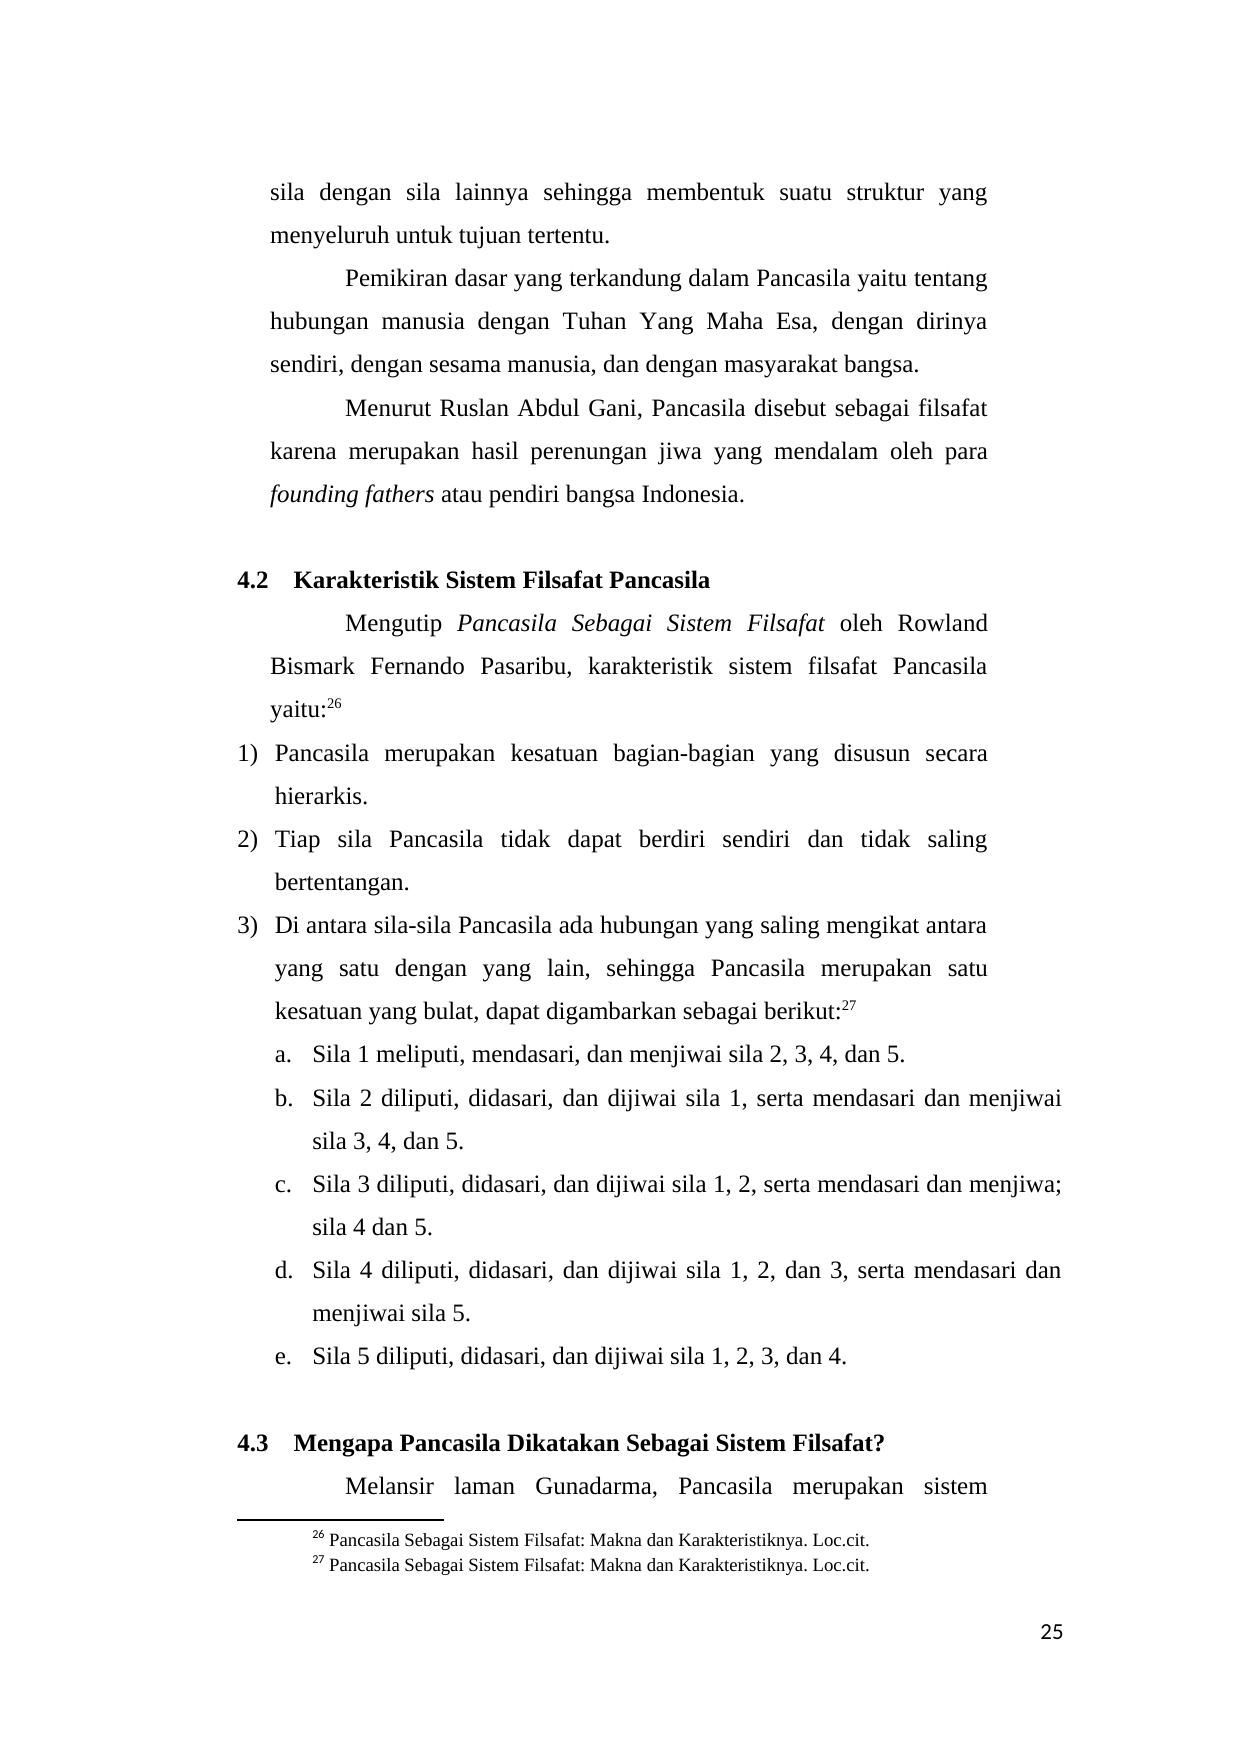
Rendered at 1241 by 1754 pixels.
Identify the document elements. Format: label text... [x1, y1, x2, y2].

list Pancasila merupakan kesatuan bagian-bagian yang disusun secara hierarkis. [237, 738, 988, 809]
text Mengutip Pancasila Sebagai Sistem Filsafat oleh Rowland Bismark Fernando Pasaribu, karakteristik sistem filsafat Pancasila yaitu: [270, 608, 988, 723]
list Sila 2 diliputi, didasari, dan dijiwai sila 1, serta mendasari dan menjiwai sila 3, 4, dan 5. [274, 1083, 1063, 1154]
list Sila 3 diliputi, didasari, dan dijiwai sila 1, 2, serta mendasari dan menjiwa; sila 4 dan 5. [274, 1169, 1063, 1241]
list Tiap sila Pancasila tidak dapat berdiri sendiri dan tidak saling bertentangan. [237, 824, 988, 896]
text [270, 1471, 988, 1499]
list Sila 1 meliputi, mendasari, dan menjiwai sila 2, 3, 4, dan 5. [274, 1039, 1063, 1068]
text Menurut Ruslan Abdul Gani, Pancasila disebut sebagai filsafat karena merupakan hasil perenungan jiwa yang mendalam oleh para founding fathers atau pendiri bangsa Indonesia. [270, 393, 988, 508]
list Di antara sila-sila Pancasila ada hubungan yang saling mengikat antara yang satu dengan yang lain, sehingga Pancasila merupakan satu kesatuan yang bulat, dapat digambarkan sebagai berikut: [237, 910, 988, 1025]
list Sila 4 diliputi, didasari, dan dijiwai sila 1, 2, dan 3, serta mendasari dan menjiwai sila 5. [274, 1255, 1063, 1327]
subtitle Karakteristik Sistem Filsafat Pancasila [237, 565, 988, 594]
subtitle Mengapa Pancasila Dikatakan Sebagai Sistem Filsafat? [237, 1428, 988, 1456]
text Pemikiran dasar yang terkandung dalam Pancasila yaitu tentang hubungan manusia dengan Tuhan Yang Maha Esa, dengan dirinya sendiri, dengan sesama manusia, dan dengan masyarakat bangsa. [270, 263, 988, 378]
list Sila 5 diliputi, didasari, dan dijiwai sila 1, 2, 3, dan 4. [274, 1341, 1063, 1370]
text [270, 177, 988, 249]
